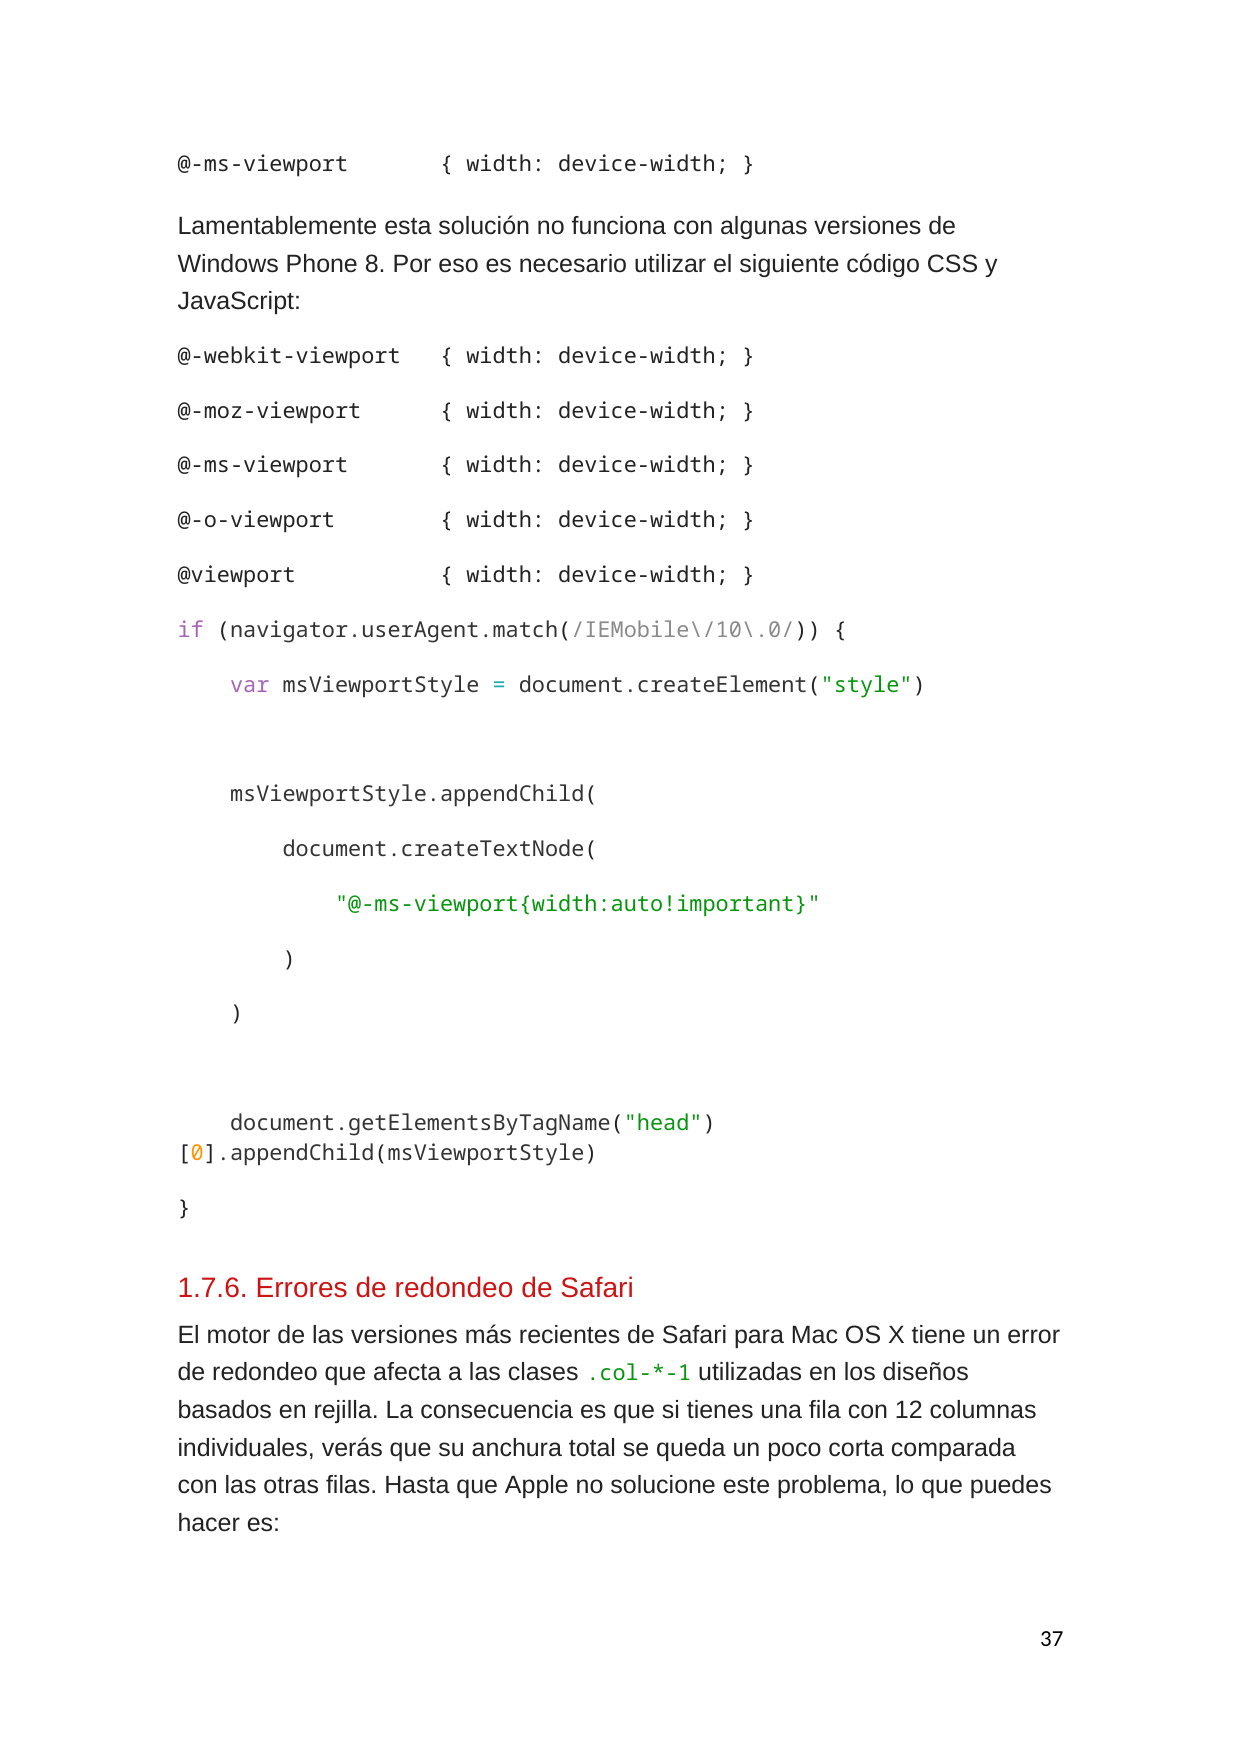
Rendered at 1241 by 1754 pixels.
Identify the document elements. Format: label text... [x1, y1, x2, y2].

text Lamentablemente esta solución no funciona con algunas versiones de Windows Phone 8. Por eso es necesario utilizar el siguiente código CSS y JavaScript: [177, 202, 1063, 315]
subtitle 1.7.6. Errores de redondeo de Safari [177, 1271, 1063, 1304]
text @-ms-viewport { width: device-width; } [177, 449, 1063, 479]
text document.getElementsByTagName("head")[0].appendChild(msViewportStyle) [177, 1107, 1063, 1167]
text var msViewportStyle = document.createElement("style") [177, 669, 1063, 698]
text @-o-viewport { width: device-width; } [177, 504, 1063, 534]
text ) [177, 997, 1063, 1027]
text "@-ms-viewport{width:auto!important}" [177, 888, 1063, 918]
text document.createTextNode( [177, 833, 1063, 863]
text El motor de las versiones más recientes de Safari para Mac OS X tiene un error de redondeo que afecta a las clases .col-*-1 utilizadas en los diseños basados en rejilla. La consecuencia es que si tienes una fila con 12 columnas individuales, verás que su anchura total se queda un poco corta comparada con las otras filas. Hasta que Apple no solucione este problema, lo que puedes hacer es: [177, 1311, 1063, 1536]
text @-ms-viewport { width: device-width; } [177, 148, 1063, 177]
text @-webkit-viewport { width: device-width; } [177, 340, 1063, 370]
text } [177, 1192, 1063, 1221]
text if (navigator.userAgent.match(/IEMobile\/10\.0/)) { [177, 614, 1063, 644]
text @viewport { width: device-width; } [177, 559, 1063, 589]
text ) [177, 943, 1063, 972]
text msViewportStyle.appendChild( [177, 778, 1063, 808]
text @-moz-viewport { width: device-width; } [177, 395, 1063, 424]
